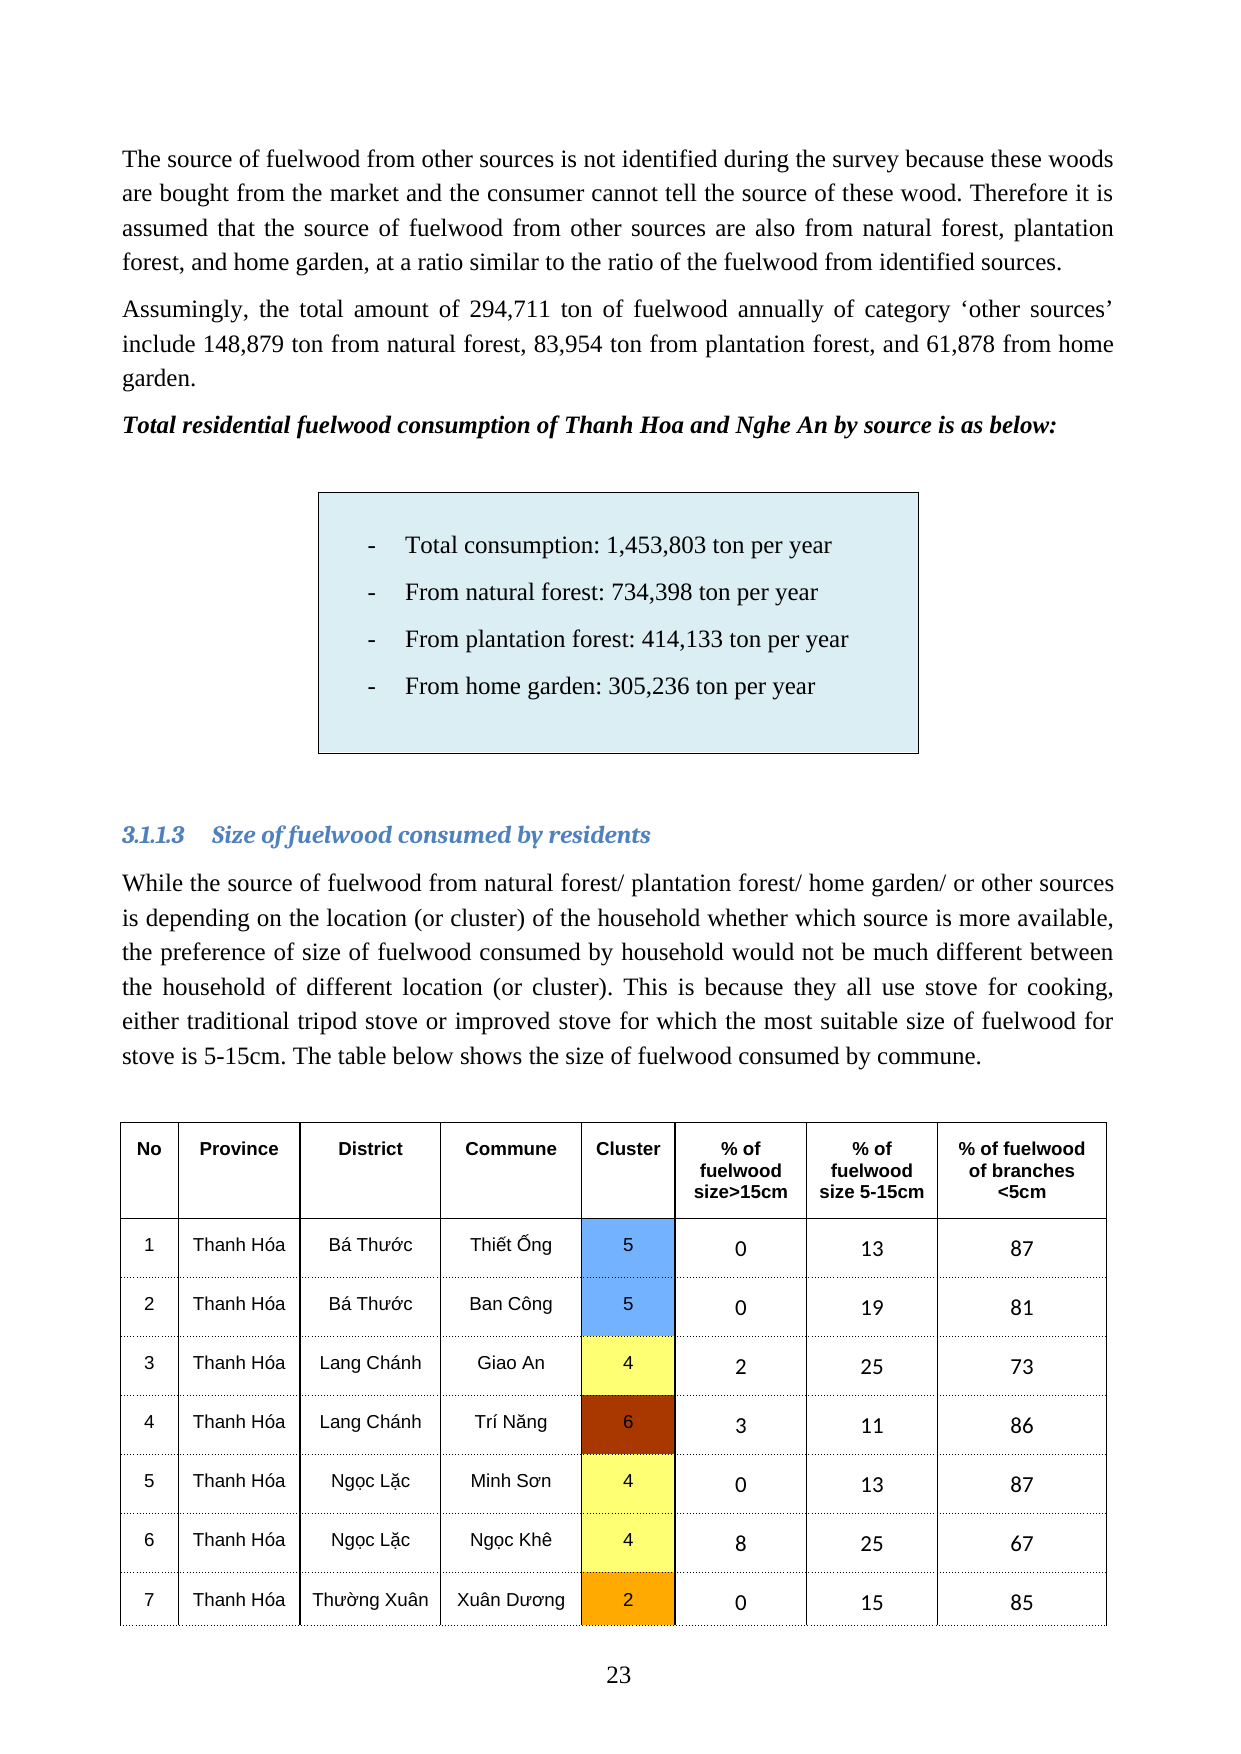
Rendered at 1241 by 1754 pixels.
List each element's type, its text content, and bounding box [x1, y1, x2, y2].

table_cell 2 [582, 1572, 674, 1625]
table_cell 4 [582, 1336, 674, 1395]
table_cell 1 [121, 1219, 178, 1277]
table_cell Ngọc Lặc [301, 1454, 440, 1513]
table_cell 0 [676, 1454, 806, 1513]
table_cell 5 [121, 1454, 178, 1513]
table_cell Xuân Dương [441, 1572, 581, 1625]
table_cell 7 [121, 1572, 178, 1625]
table_cell 0 [676, 1277, 806, 1336]
subtitle Size of fuelwood consumed by residents [122, 821, 1115, 850]
table_cell Thanh Hóa [179, 1395, 299, 1454]
table_header Cluster [582, 1123, 674, 1218]
table_cell Ngọc Lặc [301, 1513, 440, 1572]
table_cell 87 [938, 1454, 1106, 1513]
table_cell 0 [676, 1572, 806, 1625]
table_cell Thanh Hóa [179, 1572, 299, 1625]
text Total residential fuelwood consumption of Thanh Hoa and Nghe An by source is as below: [122, 410, 1115, 439]
table_cell 6 [582, 1395, 674, 1454]
table_cell Giao An [441, 1336, 581, 1395]
table_cell 13 [807, 1219, 937, 1277]
table_header District [301, 1123, 440, 1218]
table_header Total consumption: 1,453,803 ton per year From natural forest: 734,398 ton per year From plantation forest: 414,133 ton per year From home garden: 305,236 ton per year [319, 493, 918, 752]
table_cell 2 [121, 1277, 178, 1336]
text The source of fuelwood from other sources is not identified during the survey because these woods are bought from the market and the consumer cannot tell the source of these wood. Therefore it is assumed that the source of fuelwood from other sources are also from natural forest, plantation forest, and home garden, at a ratio similar to the ratio of the fuelwood from identified sources. [122, 144, 1115, 276]
table_header Commune [441, 1123, 581, 1218]
table_cell Minh Sơn [441, 1454, 581, 1513]
table_header Province [179, 1123, 299, 1218]
table_cell Thường Xuân [301, 1572, 440, 1625]
table_cell Ngọc Khê [441, 1513, 581, 1572]
table_cell 2 [676, 1336, 806, 1395]
table_cell Lang Chánh [301, 1336, 440, 1395]
table_cell 25 [807, 1336, 937, 1395]
table_cell 3 [121, 1336, 178, 1395]
table_header % of fuelwood size>15cm [676, 1123, 806, 1218]
table_cell Bá Thước [301, 1219, 440, 1277]
table_cell 3 [676, 1395, 806, 1454]
table_cell 86 [938, 1395, 1106, 1454]
table_cell 0 [676, 1219, 806, 1277]
table_header % of fuelwood of branches <5cm [938, 1123, 1106, 1218]
table_cell 15 [807, 1572, 937, 1625]
table_cell 25 [807, 1513, 937, 1572]
table_cell 13 [807, 1454, 937, 1513]
table_cell Lang Chánh [301, 1395, 440, 1454]
table_cell Thanh Hóa [179, 1277, 299, 1336]
table_cell Thanh Hóa [179, 1513, 299, 1572]
table_cell Thanh Hóa [179, 1454, 299, 1513]
table_cell 5 [582, 1277, 674, 1336]
text Assumingly, the total amount of 294,711 ton of fuelwood annually of category ‘other sources’ include 148,879 ton from natural forest, 83,954 ton from plantation forest, and 61,878 from home garden. [122, 294, 1115, 392]
table_cell 85 [938, 1572, 1106, 1625]
text While the source of fuelwood from natural forest/ plantation forest/ home garden/ or other sources is depending on the location (or cluster) of the household whether which source is more available, the preference of size of fuelwood consumed by household would not be much different between the household of different location (or cluster). This is because they all use stove for cooking, either traditional tripod stove or improved stove for which the most suitable size of fuelwood for stove is 5-15cm. The table below shows the size of fuelwood consumed by commune. [122, 868, 1115, 1069]
table_cell 81 [938, 1277, 1106, 1336]
table_cell 4 [582, 1454, 674, 1513]
table_cell 73 [938, 1336, 1106, 1395]
table_cell 4 [582, 1513, 674, 1572]
table_cell 5 [582, 1219, 674, 1277]
table_cell Thanh Hóa [179, 1219, 299, 1277]
table_cell 19 [807, 1277, 937, 1336]
table_cell 67 [938, 1513, 1106, 1572]
table_cell Ban Công [441, 1277, 581, 1336]
table_cell 11 [807, 1395, 937, 1454]
table_cell Thanh Hóa [179, 1336, 299, 1395]
table_cell Trí Năng [441, 1395, 581, 1454]
table_header No [121, 1123, 178, 1218]
table_header % of fuelwood size 5-15cm [807, 1123, 937, 1218]
table_cell Bá Thước [301, 1277, 440, 1336]
table_cell 8 [676, 1513, 806, 1572]
table_cell 87 [938, 1219, 1106, 1277]
table_cell 6 [121, 1513, 178, 1572]
table_cell Thiết Ống [441, 1219, 581, 1277]
table_cell 4 [121, 1395, 178, 1454]
